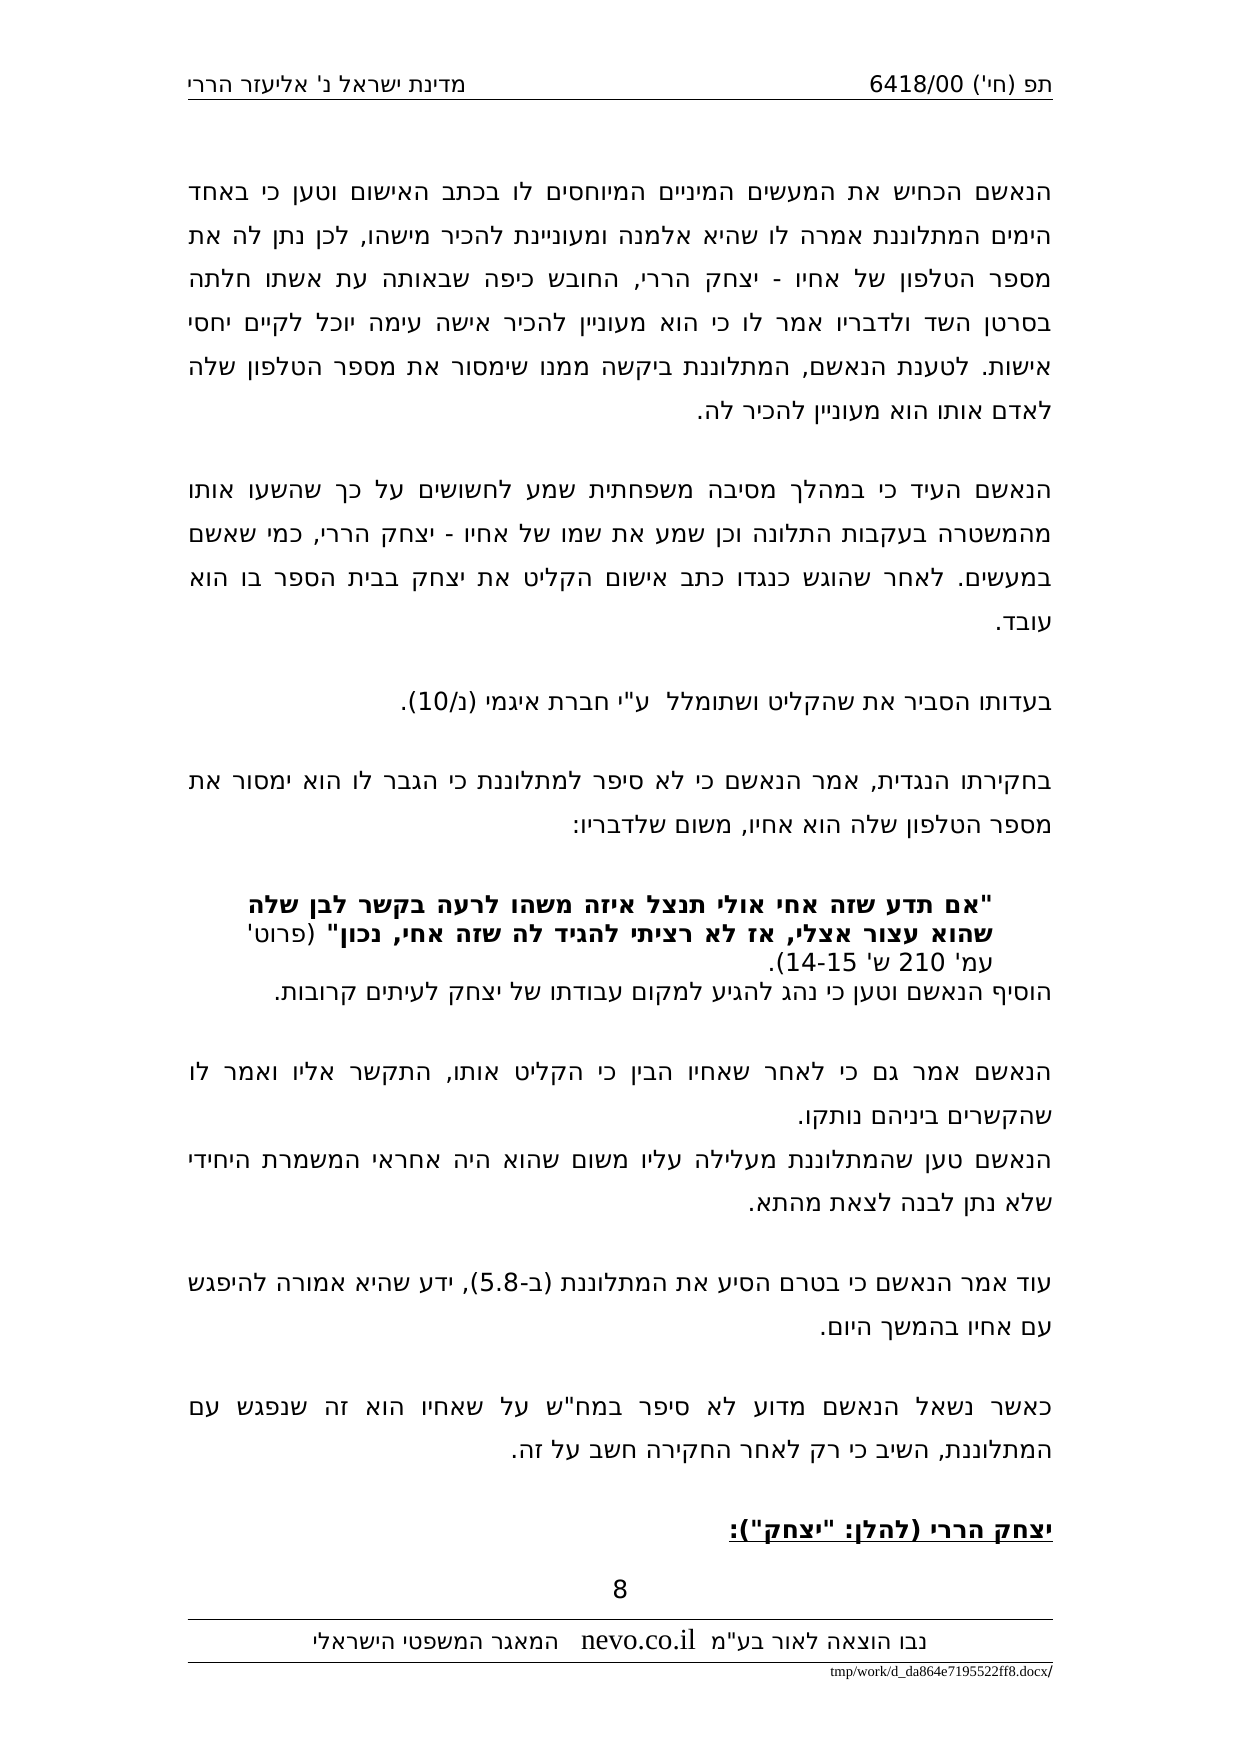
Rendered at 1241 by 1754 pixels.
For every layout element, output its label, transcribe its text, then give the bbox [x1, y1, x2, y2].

text הנאשם הכחיש את המעשים המיניים המיוחסים לו בכתב האישום וטען כי באחד הימים המתלוננת אמרה לו שהיא אלמנה ומעוניינת להכיר מישהו, לכן נתן לה את מספר הטלפון של אחיו - יצחק הררי, החובש כיפה שבאותה עת אשתו חלתה בסרטן השד ולדבריו אמר לו כי הוא מעוניין להכיר אישה עימה יוכל לקיים יחסי אישות. לטענת הנאשם, המתלוננת ביקשה ממנו שימסור את מספר הטלפון שלה לאדם אותו הוא מעוניין להכיר לה. [187, 177, 1053, 425]
text הוסיף הנאשם וטען כי נהג להגיע למקום עבודתו של יצחק לעיתים קרובות. [187, 978, 1053, 1007]
text בחקירתו הנגדית, אמר הנאשם כי לא סיפר למתלוננת כי הגבר לו הוא ימסור את מספר הטלפון שלה הוא אחיו, משום שלדבריו: [187, 767, 1053, 839]
text "אם תדע שזה אחי אולי תנצל איזה משהו לרעה בקשר לבן שלה שהוא עצור אצלי, אז לא רציתי להגיד לה שזה אחי, נכון" (פרוט' עמ' 210 ש' 14-15). [247, 890, 994, 978]
text כאשר נשאל הנאשם מדוע לא סיפר במח"ש על שאחיו הוא זה שנפגש עם המתלוננת, השיב כי רק לאחר החקירה חשב על זה. [187, 1392, 1053, 1465]
text בעדותו הסביר את שהקליט ושתומלל ע"י חברת איגמי (נ/10). [187, 687, 1053, 716]
text הנאשם אמר גם כי לאחר שאחיו הבין כי הקליט אותו, התקשר אליו ואמר לו שהקשרים ביניהם נותקו. [187, 1057, 1053, 1130]
text עוד אמר הנאשם כי בטרם הסיע את המתלוננת (ב-5.8), ידע שהיא אמורה להיפגש עם אחיו בהמשך היום. [187, 1268, 1053, 1341]
text יצחק הררי (להלן: "יצחק"): [187, 1516, 1053, 1545]
text הנאשם טען שהמתלוננת מעלילה עליו משום שהוא היה אחראי המשמרת היחידי שלא נתן לבנה לצאת מהתא. [187, 1145, 1053, 1218]
text הנאשם העיד כי במהלך מסיבה משפחתית שמע לחשושים על כך שהשעו אותו מהמשטרה בעקבות התלונה וכן שמע את שמו של אחיו - יצחק הררי, כמי שאשם במעשים. לאחר שהוגש כנגדו כתב אישום הקליט את יצחק בבית הספר בו הוא עובד. [187, 476, 1053, 636]
